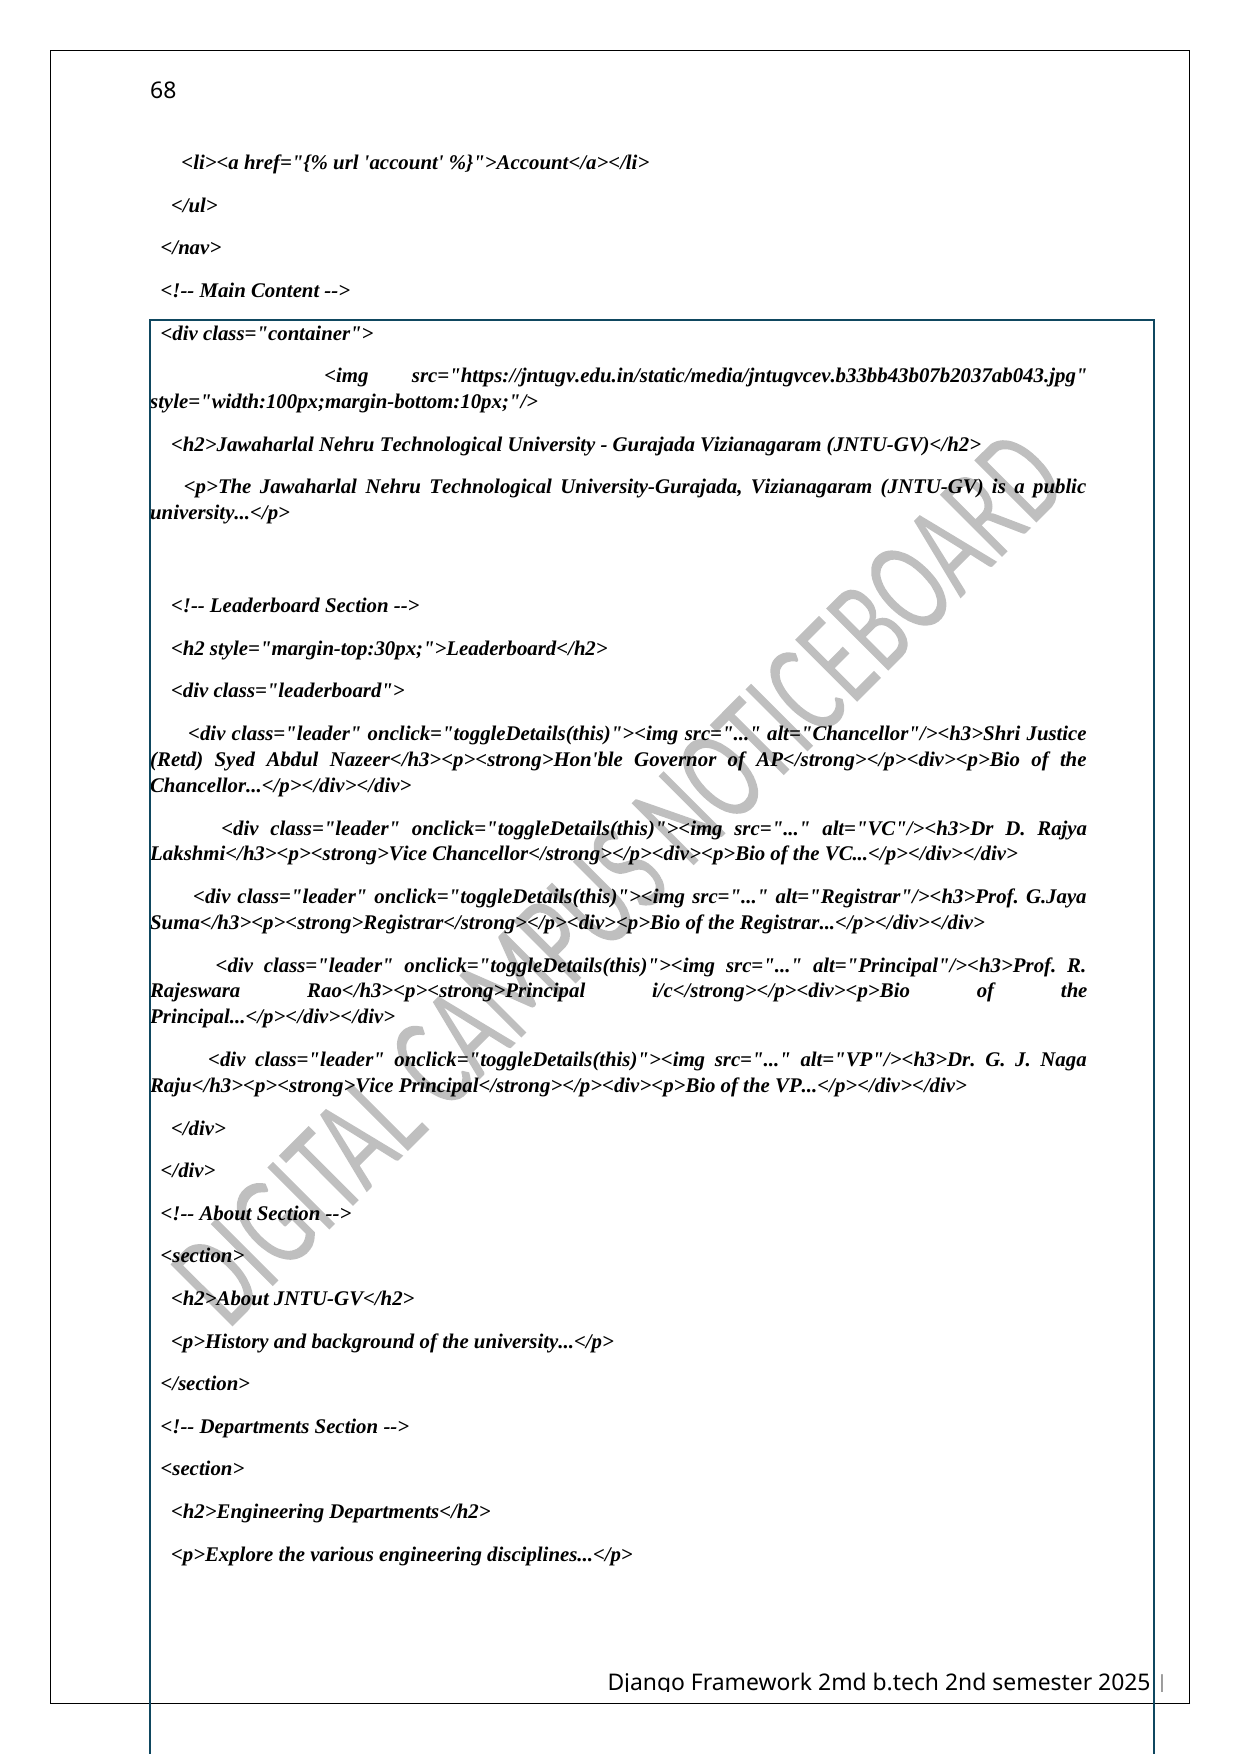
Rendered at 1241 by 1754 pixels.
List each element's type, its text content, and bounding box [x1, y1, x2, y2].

text <section> [151, 1243, 1090, 1267]
text <h2>Jawaharlal Nehru Technological University - Gurajada Vizianagaram (JNTU-GV)</h2> [151, 432, 1090, 456]
text </div> [151, 1116, 1090, 1139]
text <!-- Departments Section --> [151, 1414, 1090, 1438]
text <p>History and background of the university...</p> [151, 1328, 1090, 1353]
text <div class="leader" onclick="toggleDetails(this)"><img src="..." alt="Registrar"/><h3>Prof. G.Jaya Suma</h3><p><strong>Registrar</strong></p><div><p>Bio of the Registrar...</p></div></div> [151, 884, 1090, 934]
text <div class="leader" onclick="toggleDetails(this)"><img src="..." alt="Chancellor"/><h3>Shri Justice (Retd) Syed Abdul Nazeer</h3><p><strong>Hon'ble Governor of AP</strong></p><div><p>Bio of the Chancellor...</p></div></div> [151, 721, 1090, 797]
text </nav> [150, 235, 1090, 259]
text </ul> [150, 193, 1090, 217]
text <div class="leaderboard"> [151, 678, 1090, 702]
text <img src="https://jntugv.edu.in/static/media/jntugvcev.b33bb43b07b2037ab043.jpg" style="width:100px;margin-bottom:10px;"/> [151, 363, 1090, 413]
text <div class="leader" onclick="toggleDetails(this)"><img src="..." alt="Principal"/><h3>Prof. R. Rajeswara Rao</h3><p><strong>Principal i/c</strong></p><div><p>Bio of the Principal...</p></div></div> [151, 952, 1090, 1028]
text <!-- Leaderboard Section --> [151, 593, 1090, 617]
text <p>Explore the various engineering disciplines...</p> [151, 1542, 1090, 1566]
text </section> [151, 1371, 1090, 1395]
text <h2>About JNTU-GV</h2> [151, 1286, 1090, 1310]
text <div class="container"> [151, 321, 1090, 344]
text </div> [151, 1158, 1090, 1182]
text <p>The Jawaharlal Nehru Technological University-Gurajada, Vizianagaram (JNTU-GV) is a public university...</p> [151, 474, 1090, 524]
text <!-- About Section --> [151, 1201, 1090, 1225]
text <div class="leader" onclick="toggleDetails(this)"><img src="..." alt="VC"/><h3>Dr D. Rajya Lakshmi</h3><p><strong>Vice Chancellor</strong></p><div><p>Bio of the VC...</p></div></div> [151, 815, 1090, 865]
text <div class="leader" onclick="toggleDetails(this)"><img src="..." alt="VP"/><h3>Dr. G. J. Naga Raju</h3><p><strong>Vice Principal</strong></p><div><p>Bio of the VP...</p></div></div> [151, 1047, 1090, 1097]
text <h2>Engineering Departments</h2> [151, 1499, 1090, 1523]
text <!-- Main Content --> [150, 278, 1090, 302]
text <section> [151, 1456, 1090, 1480]
text <h2 style="margin-top:30px;">Leaderboard</h2> [151, 636, 1090, 660]
text <li><a href="{% url 'account' %}">Account</a></li> [150, 150, 1090, 174]
